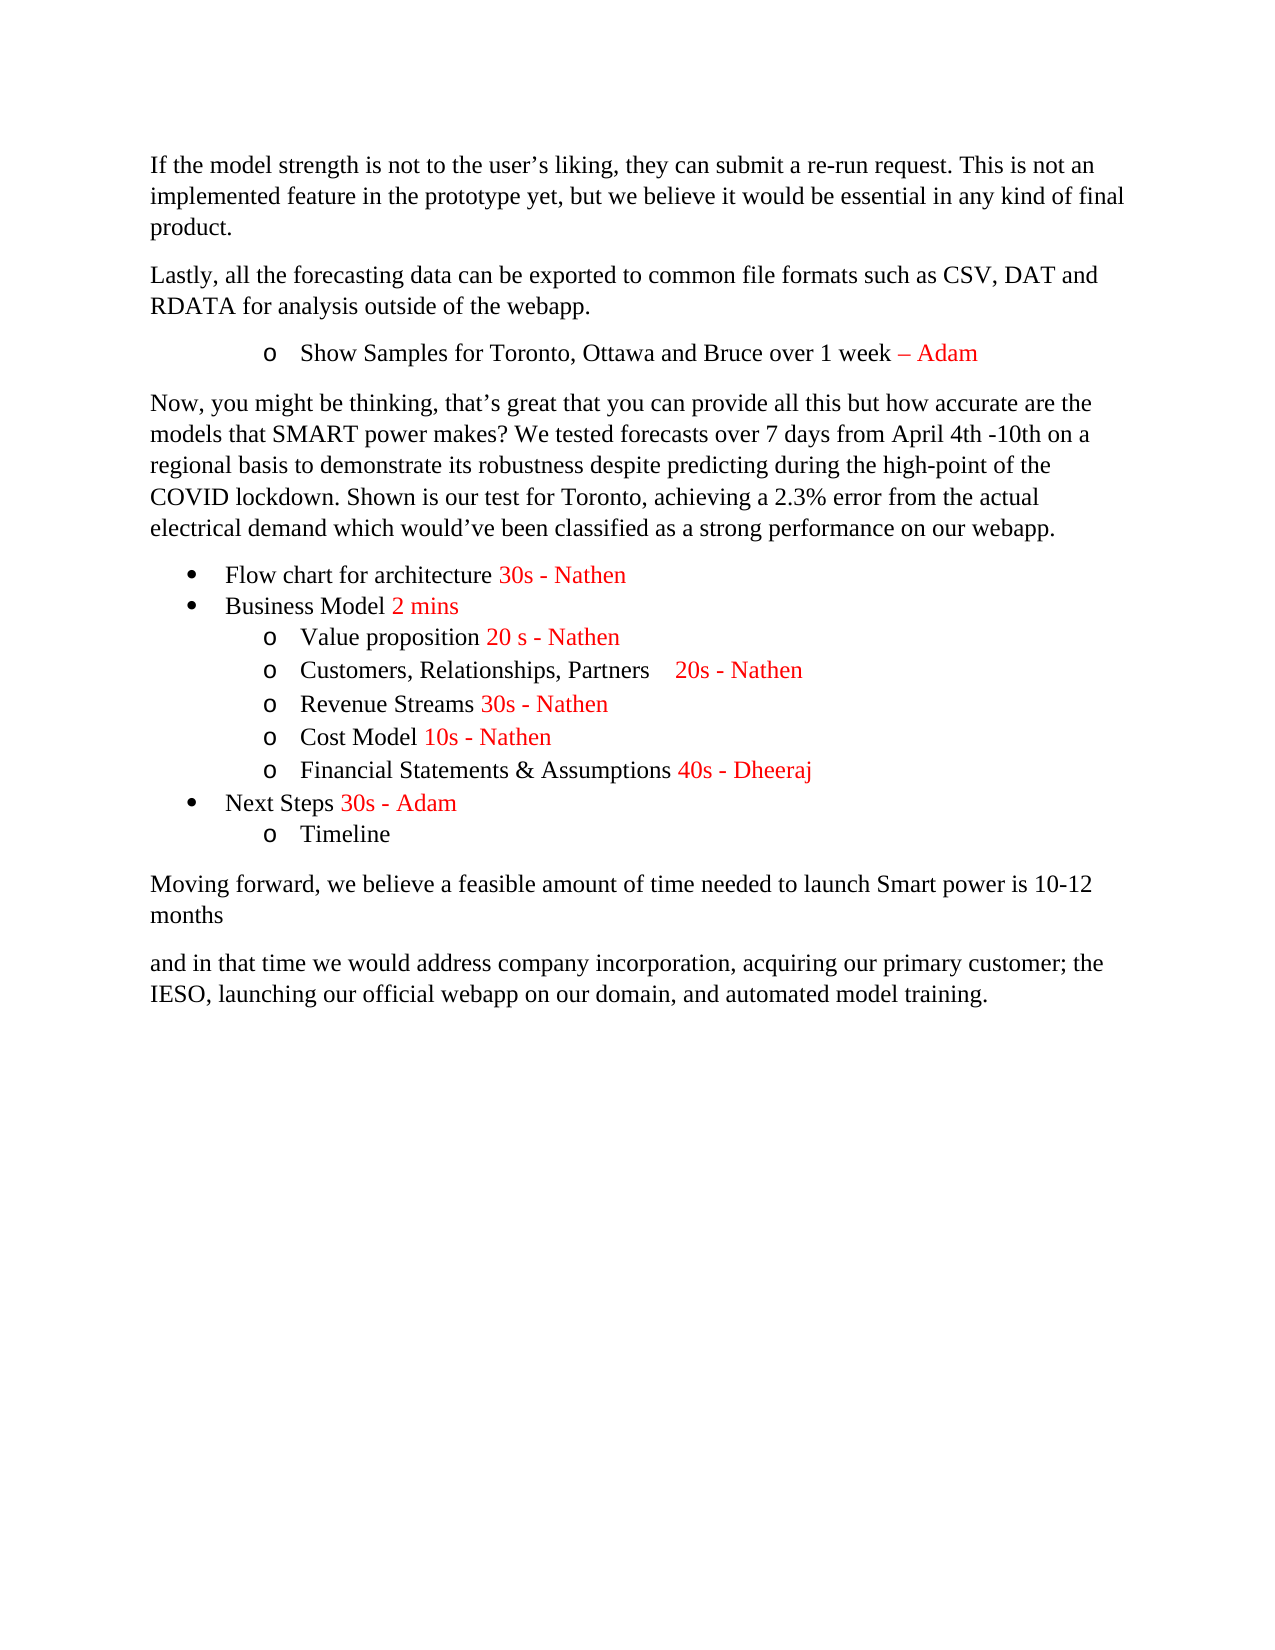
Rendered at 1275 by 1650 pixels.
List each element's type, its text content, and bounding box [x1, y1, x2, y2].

list Customers, Relationships, Partners 20s - Nathen [262, 656, 1125, 686]
text and in that time we would address company incorporation, acquiring our primary customer; the IESO, launching our official webapp on our domain, and automated model training. [150, 948, 1125, 1008]
text Now, you might be thinking, that’s great that you can provide all this but how accurate are the models that SMART power makes? We tested forecasts over 7 days from April 4th -10th on a regional basis to demonstrate its robustness despite predicting during the high-point of the COVID lockdown. Shown is our test for Toronto, achieving a 2.3% error from the actual electrical demand which would’ve been classified as a strong performance on our webapp. [150, 388, 1125, 541]
list Financial Statements & Assumptions 40s - Dheeraj [262, 755, 1125, 786]
text Moving forward, we believe a feasible amount of time needed to launch Smart power is 10-12 months [150, 869, 1125, 929]
list Value proposition 20 s - Nathen [262, 622, 1125, 653]
list Cost Model 10s - Nathen [262, 722, 1125, 753]
list Timeline [262, 819, 1125, 850]
list Next Steps 30s - Adam [187, 788, 1125, 817]
list Flow chart for architecture 30s - Nathen [187, 560, 1125, 589]
text If the model strength is not to the user’s liking, they can submit a re-run request. This is not an implemented feature in the prototype yet, but we believe it would be essential in any kind of final product. [150, 150, 1125, 241]
list Business Model 2 mins [187, 591, 1125, 620]
text Lastly, all the forecasting data can be exported to common file formats such as CSV, DAT and RDATA for analysis outside of the webapp. [150, 260, 1125, 319]
list Show Samples for Toronto, Ottawa and Bruce over 1 week – Adam [262, 338, 1125, 369]
list Revenue Streams 30s - Nathen [262, 689, 1125, 720]
